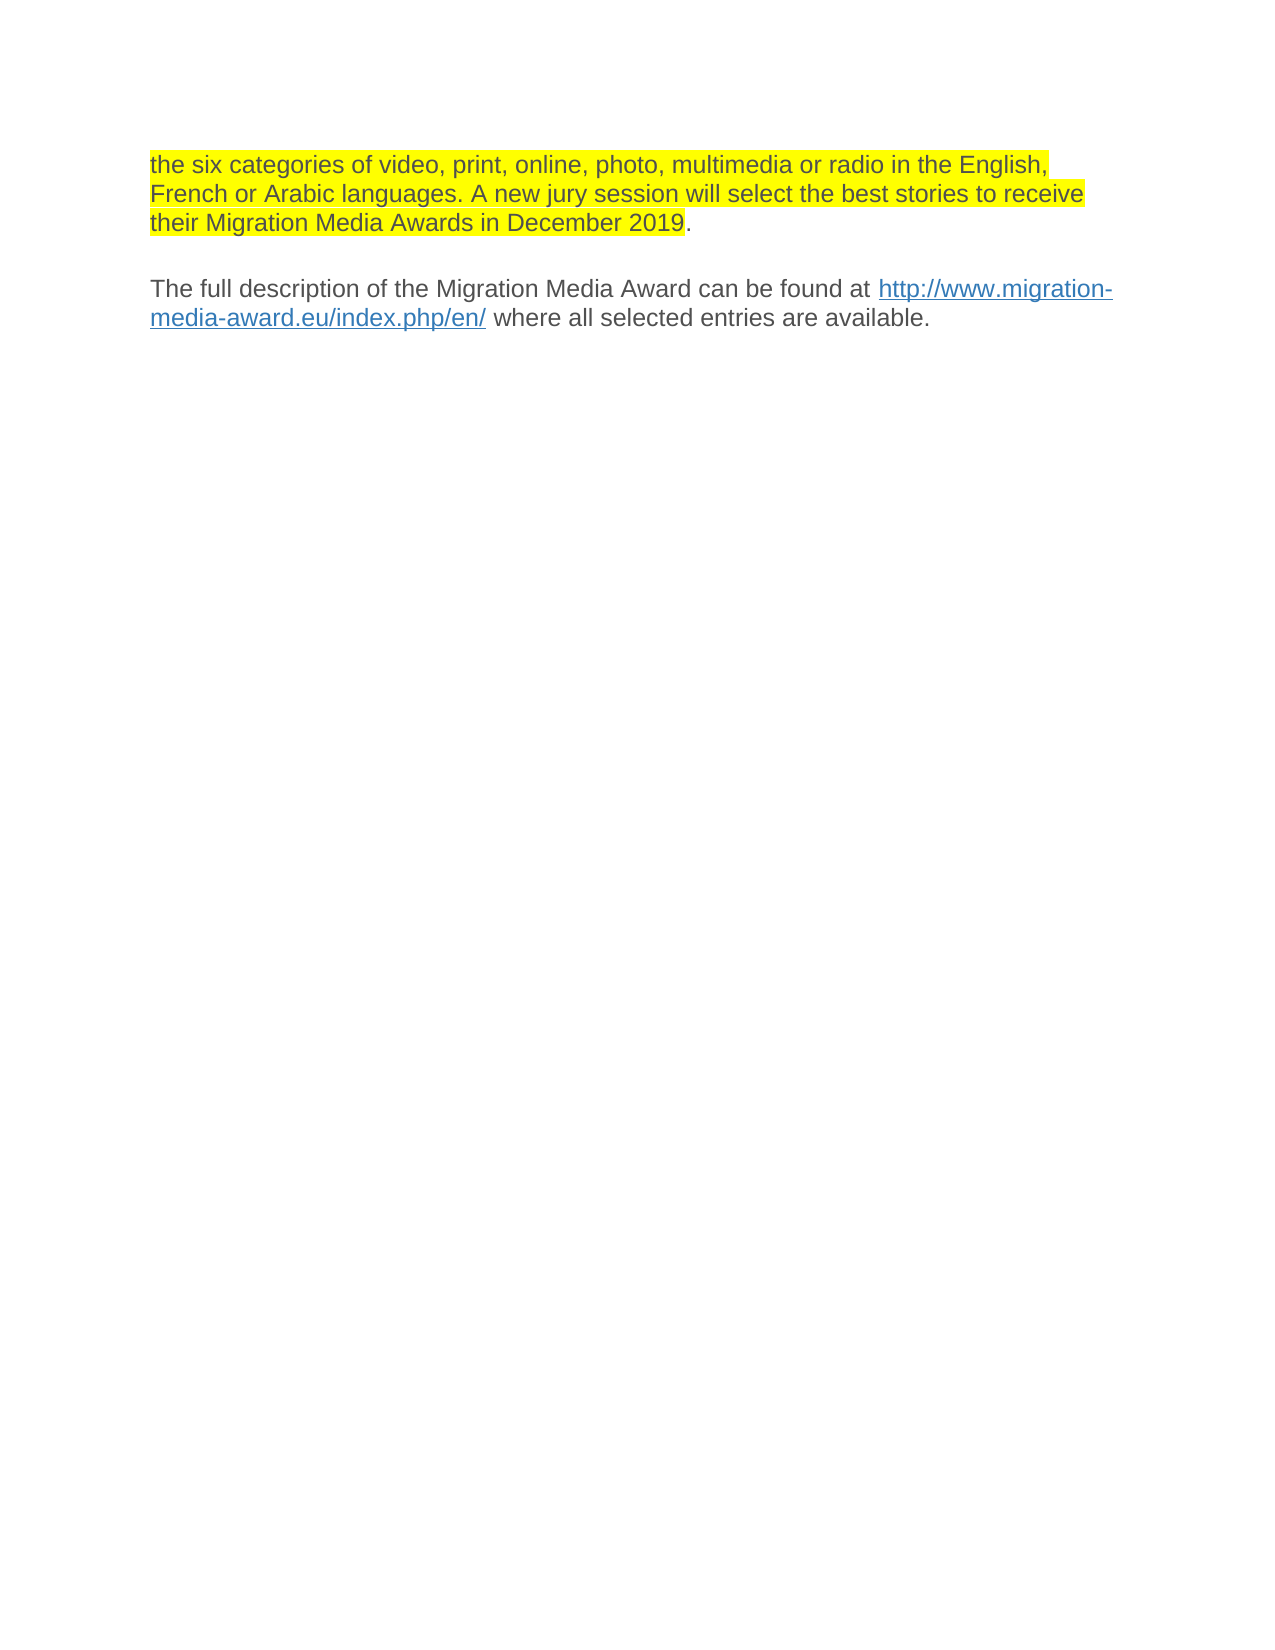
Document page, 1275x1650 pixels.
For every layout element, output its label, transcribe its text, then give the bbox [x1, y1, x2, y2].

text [150, 150, 1125, 236]
text The full description of the Migration Media Award can be found at http://www.migration-media-award.eu/index.php/en/ where all selected entries are available. [150, 274, 1125, 331]
